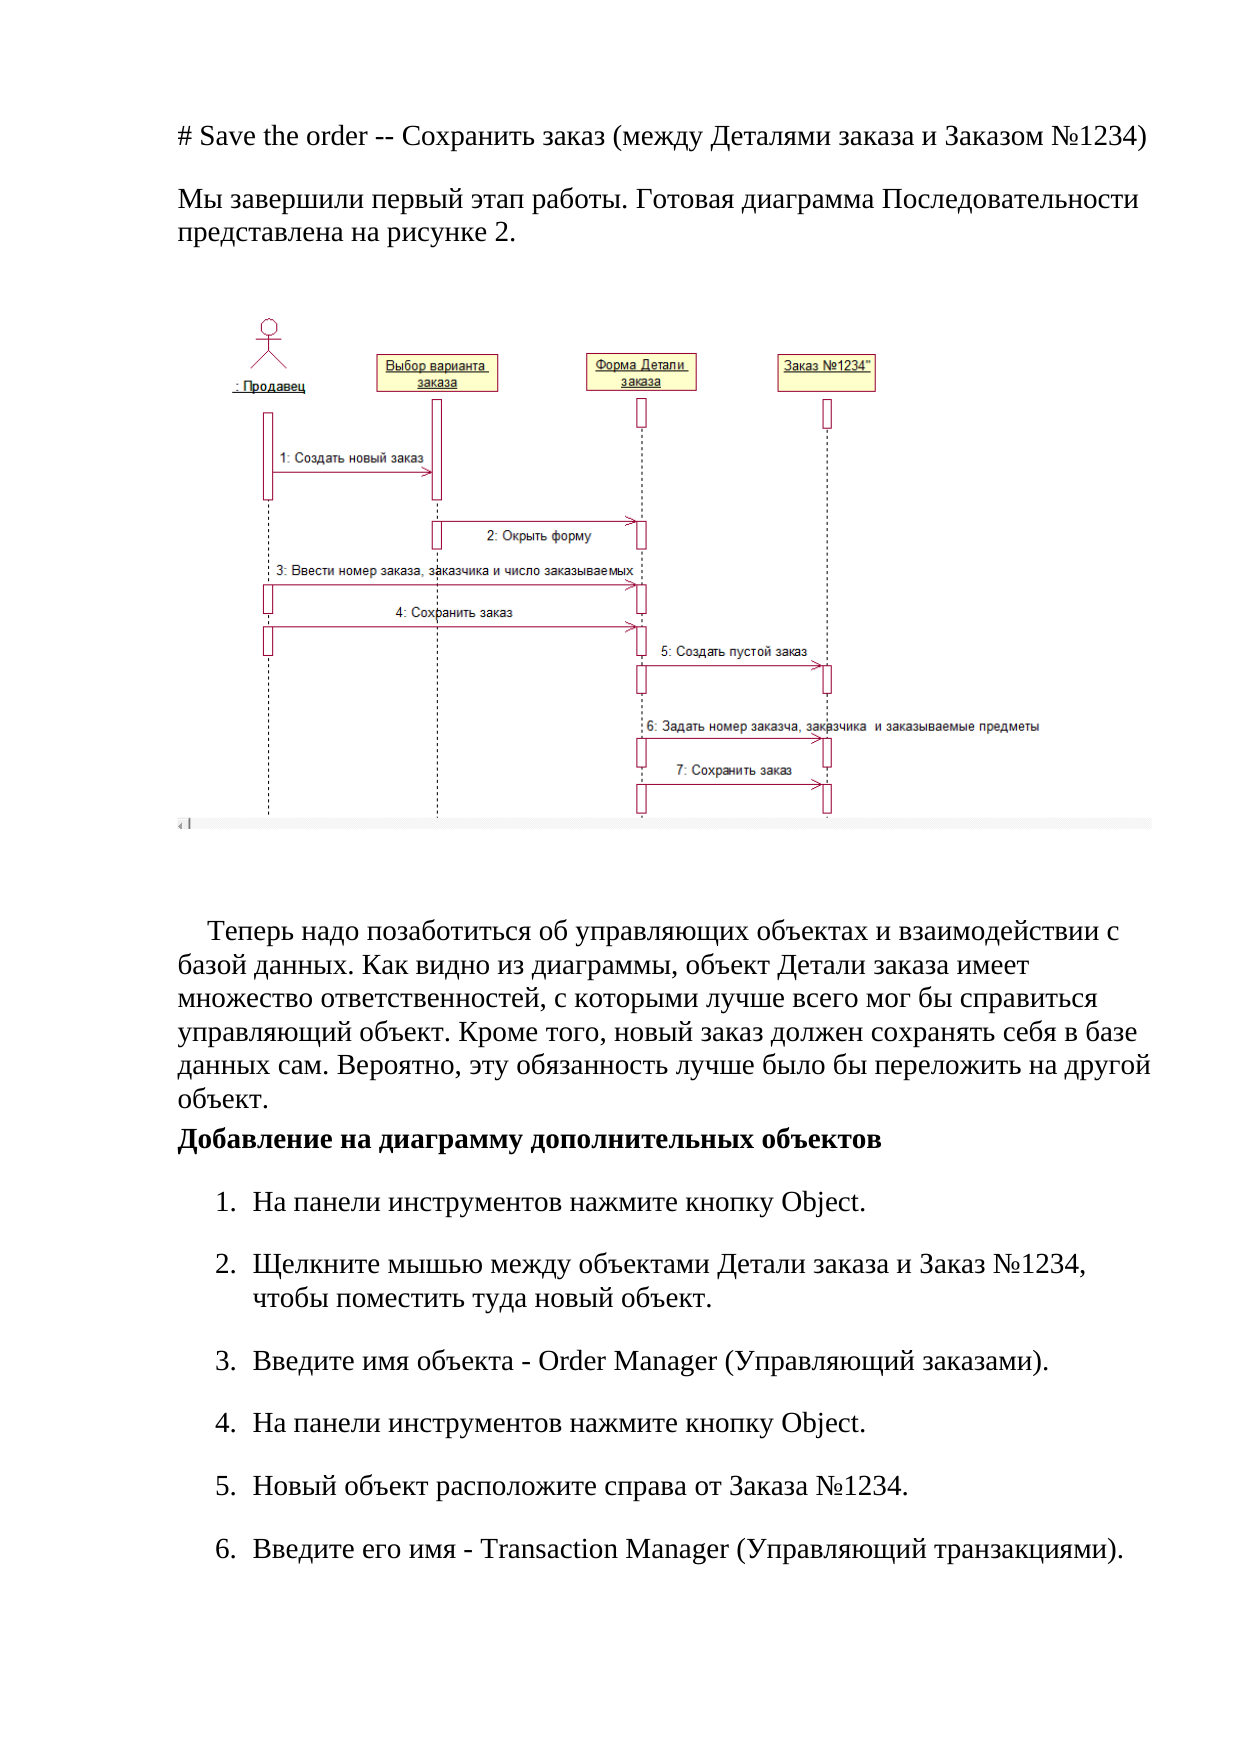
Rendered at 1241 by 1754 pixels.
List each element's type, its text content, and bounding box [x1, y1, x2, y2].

list Введите его имя - Transaction Manager (Управляющий транзакциями). [215, 1531, 1152, 1564]
picture [177, 310, 1152, 829]
text Теперь надо позаботиться об управляющих объектах и взаимодействии с базой данных. Как видно из диаграммы, объект Детали заказа имеет множество ответственностей, с которыми лучше всего мог бы справиться управляющий объект. Кроме того, новый заказ должен сохранять себя в базе данных сам. Вероятно, эту обязанность лучше было бы переложить на другой объект. [177, 913, 1152, 1114]
subtitle Добавление на диаграмму дополнительных объектов [177, 1121, 1152, 1154]
text # Save the order -- Сохранить заказ (между Деталями заказа и Заказом №1234) [177, 118, 1152, 152]
list На панели инструментов нажмите кнопку Object. [215, 1405, 1152, 1439]
list На панели инструментов нажмите кнопку Object. [215, 1184, 1152, 1217]
list Новый объект расположите справа от Заказа №1234. [215, 1468, 1152, 1502]
list Введите имя объекта - Order Manager (Управляющий заказами). [215, 1343, 1152, 1376]
text Мы завершили первый этап работы. Готовая диаграмма Последовательности представлена на рисунке 2. [177, 181, 1152, 248]
list Щелкните мышью между объектами Детали заказа и Заказ №1234, чтобы поместить туда новый объект. [215, 1246, 1152, 1313]
